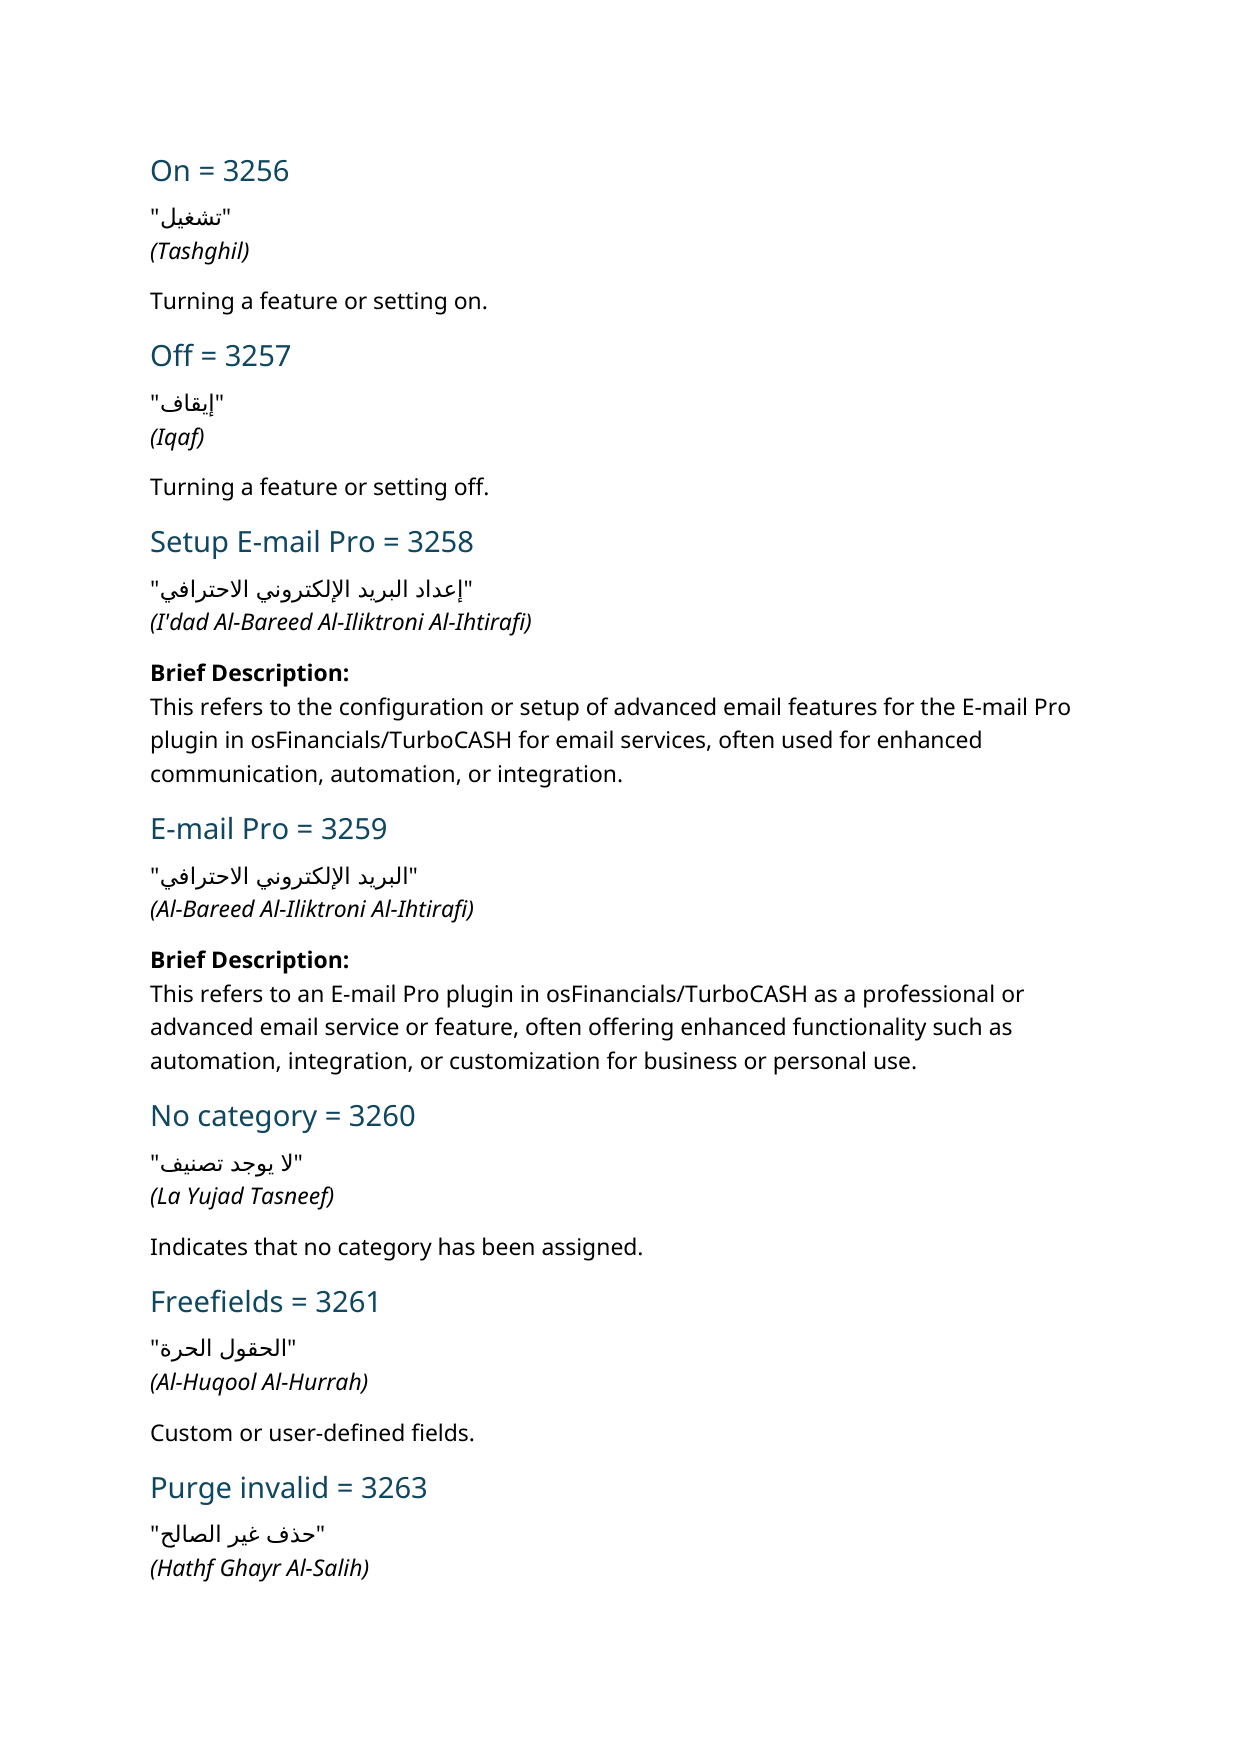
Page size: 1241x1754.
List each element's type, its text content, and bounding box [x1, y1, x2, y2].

text "الحقول الحرة" (Al-Huqool Al-Hurrah) [150, 1332, 1090, 1397]
subtitle Setup E-mail Pro = 3258 [150, 521, 1090, 561]
text "لا يوجد تصنيف" (La Yujad Tasneef) [150, 1147, 1090, 1212]
text "حذف غير الصالح" (Hathf Ghayr Al-Salih) [150, 1518, 1090, 1583]
subtitle Off = 3257 [150, 336, 1090, 375]
text "إعداد البريد الإلكتروني الاحترافي" (I'dad Al-Bareed Al-Iliktroni Al-Ihtirafi) [150, 573, 1090, 638]
text Custom or user-defined fields. [150, 1416, 1090, 1448]
text Indicates that no category has been assigned. [150, 1231, 1090, 1262]
text Turning a feature or setting on. [150, 285, 1090, 317]
text "تشغيل" (Tashghil) [150, 201, 1090, 266]
subtitle Freefields = 3261 [150, 1281, 1090, 1321]
subtitle E-mail Pro = 3259 [150, 808, 1090, 848]
text "البريد الإلكتروني الاحترافي" (Al-Bareed Al-Iliktroni Al-Ihtirafi) [150, 859, 1090, 924]
text Brief Description: This refers to the configuration or setup of advanced email features for the E-mail Pro plugin in osFinancials/TurboCASH for email services, often used for enhanced communication, automation, or integration. [150, 657, 1090, 789]
text Brief Description: This refers to an E-mail Pro plugin in osFinancials/TurboCASH as a professional or advanced email service or feature, often offering enhanced functionality such as automation, integration, or customization for business or personal use. [150, 944, 1090, 1076]
subtitle On = 3256 [150, 150, 1090, 190]
subtitle No category = 3260 [150, 1095, 1090, 1135]
text Turning a feature or setting off. [150, 471, 1090, 502]
text "إيقاف" (Iqaf) [150, 387, 1090, 452]
subtitle Purge invalid = 3263 [150, 1467, 1090, 1507]
